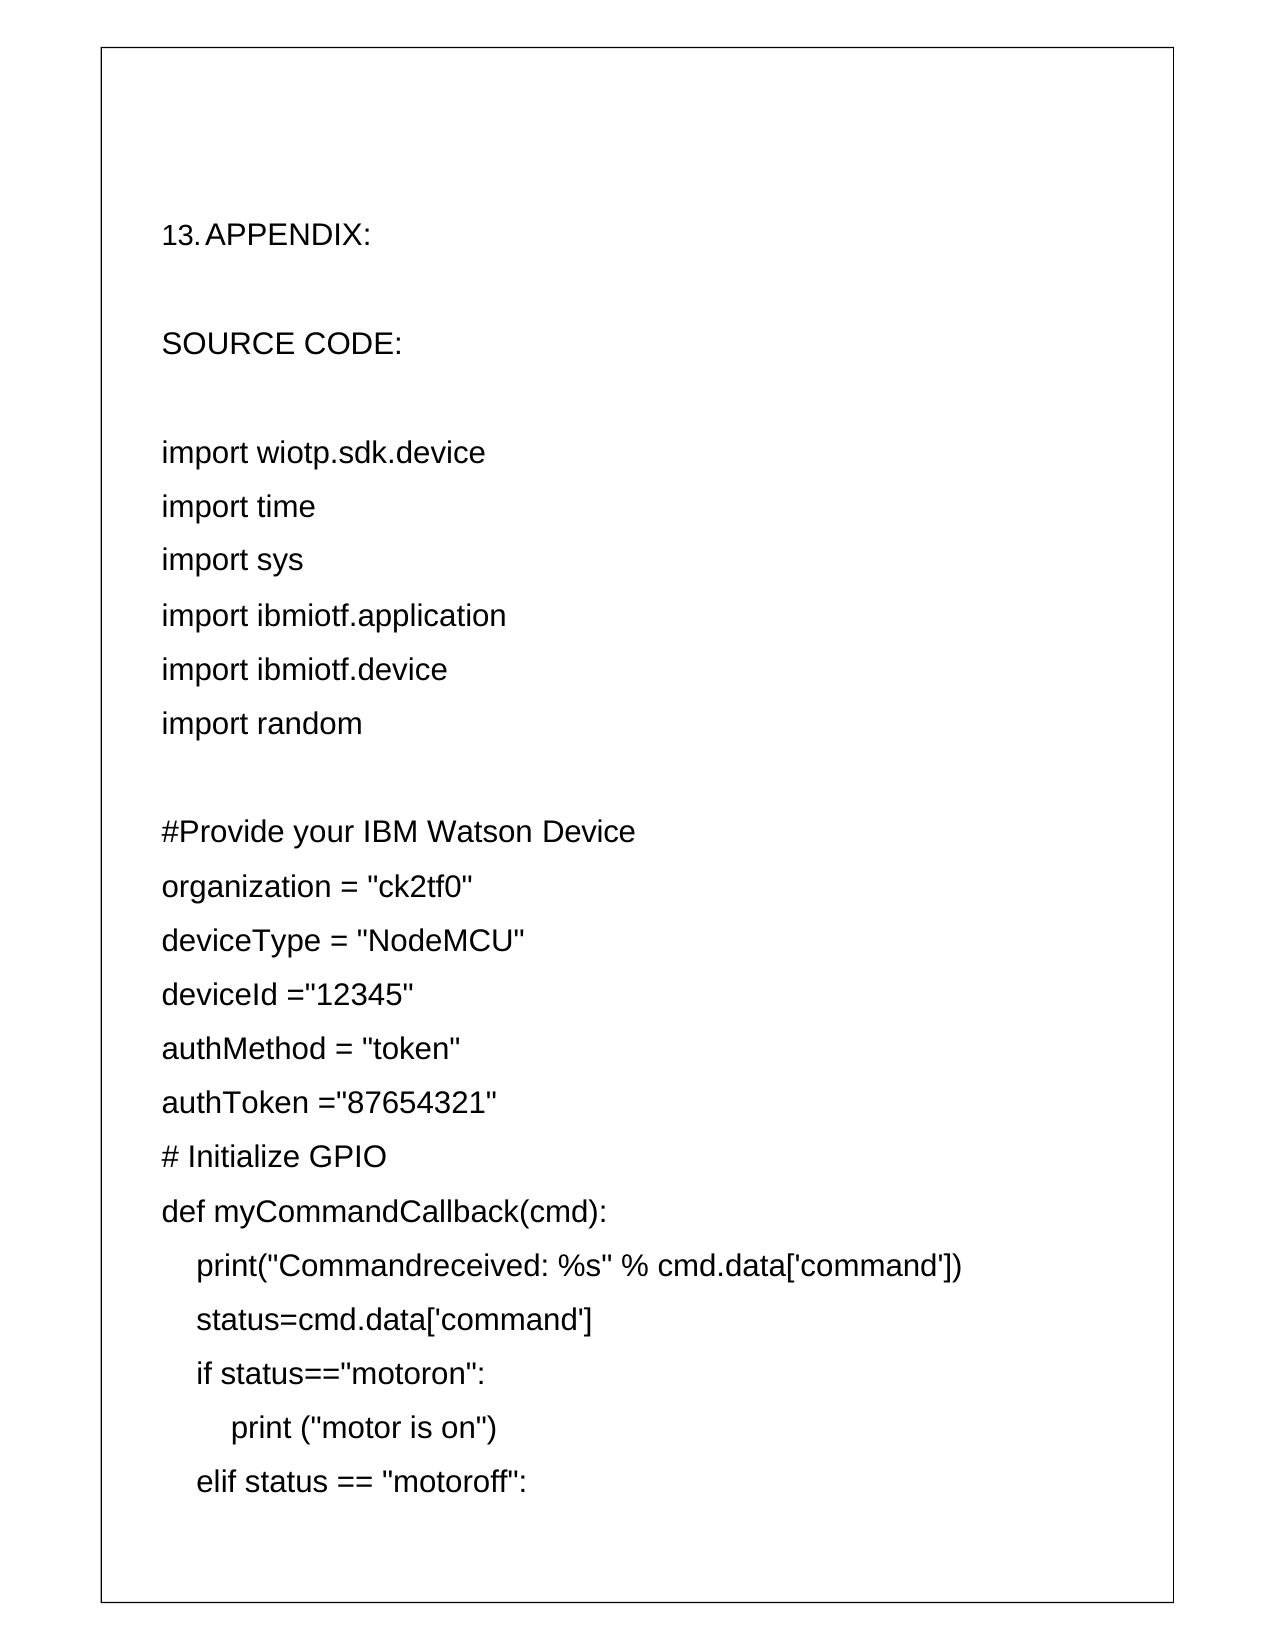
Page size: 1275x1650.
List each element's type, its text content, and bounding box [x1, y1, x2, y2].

text import ibmiotf.application import ibmiotf.device import random [161, 597, 509, 741]
text import sys [161, 542, 1208, 578]
text authMethod = "token" authToken ="87654321" # Initialize GPIO [161, 1030, 499, 1174]
text import wiotp.sdk.device import time [161, 434, 488, 524]
text #Provide your IBM Watson Device organization = "ck2tf0" deviceType = "NodeMCU" deviceId ="12345" [161, 813, 638, 1012]
text elif status == "motoroff": [196, 1463, 1208, 1499]
list APPENDIX: [161, 216, 1208, 252]
text SOURCE CODE: [161, 325, 1208, 361]
text def myCommandCallback(cmd): print("Commandreceived: %s" % cmd.data['command']) status=cmd.data['command'] [161, 1193, 964, 1337]
text if status=="motoron": print ("motor is on") [196, 1355, 500, 1445]
